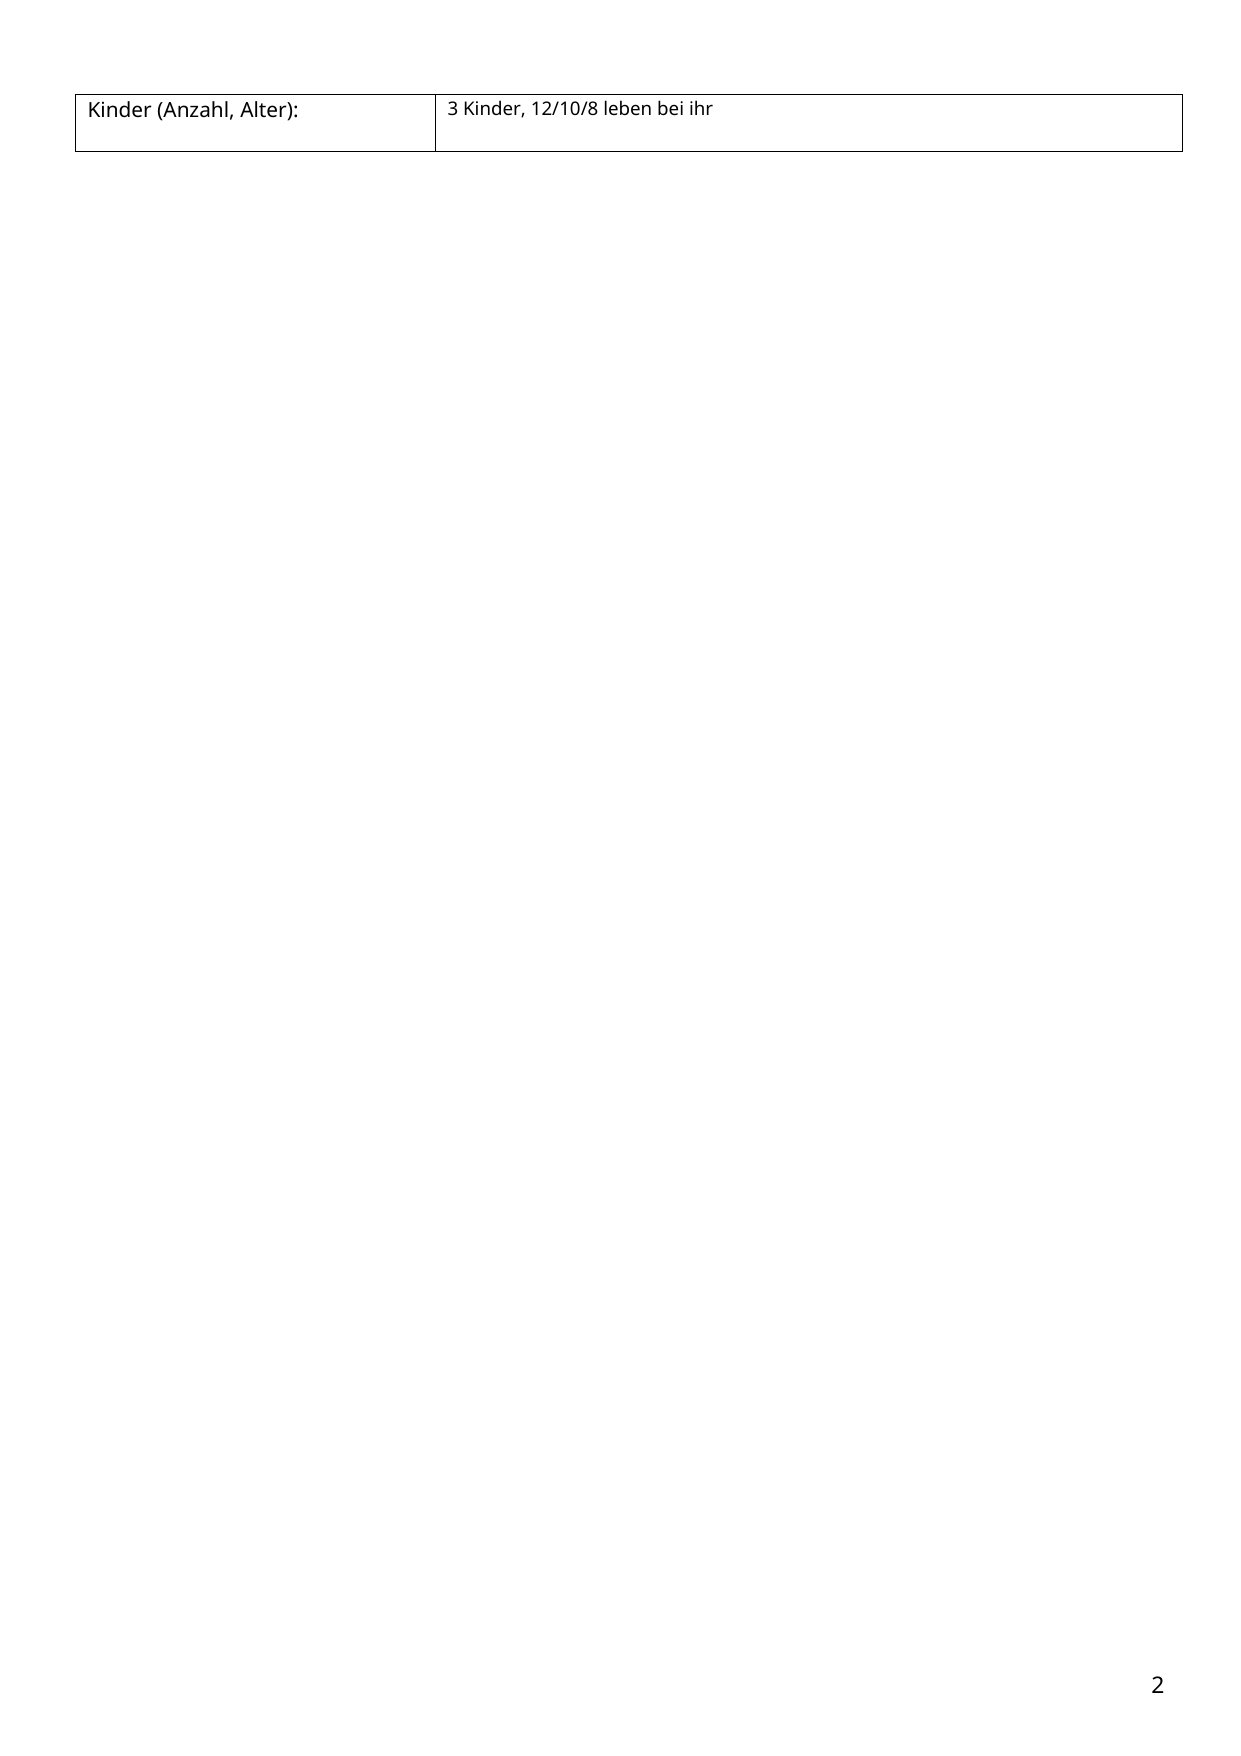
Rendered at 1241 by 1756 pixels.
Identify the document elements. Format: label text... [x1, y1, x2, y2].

table_cell 3 Kinder, 12/10/8 leben bei ihr [436, 95, 1182, 151]
table_cell Kinder (Anzahl, Alter): [76, 95, 435, 151]
